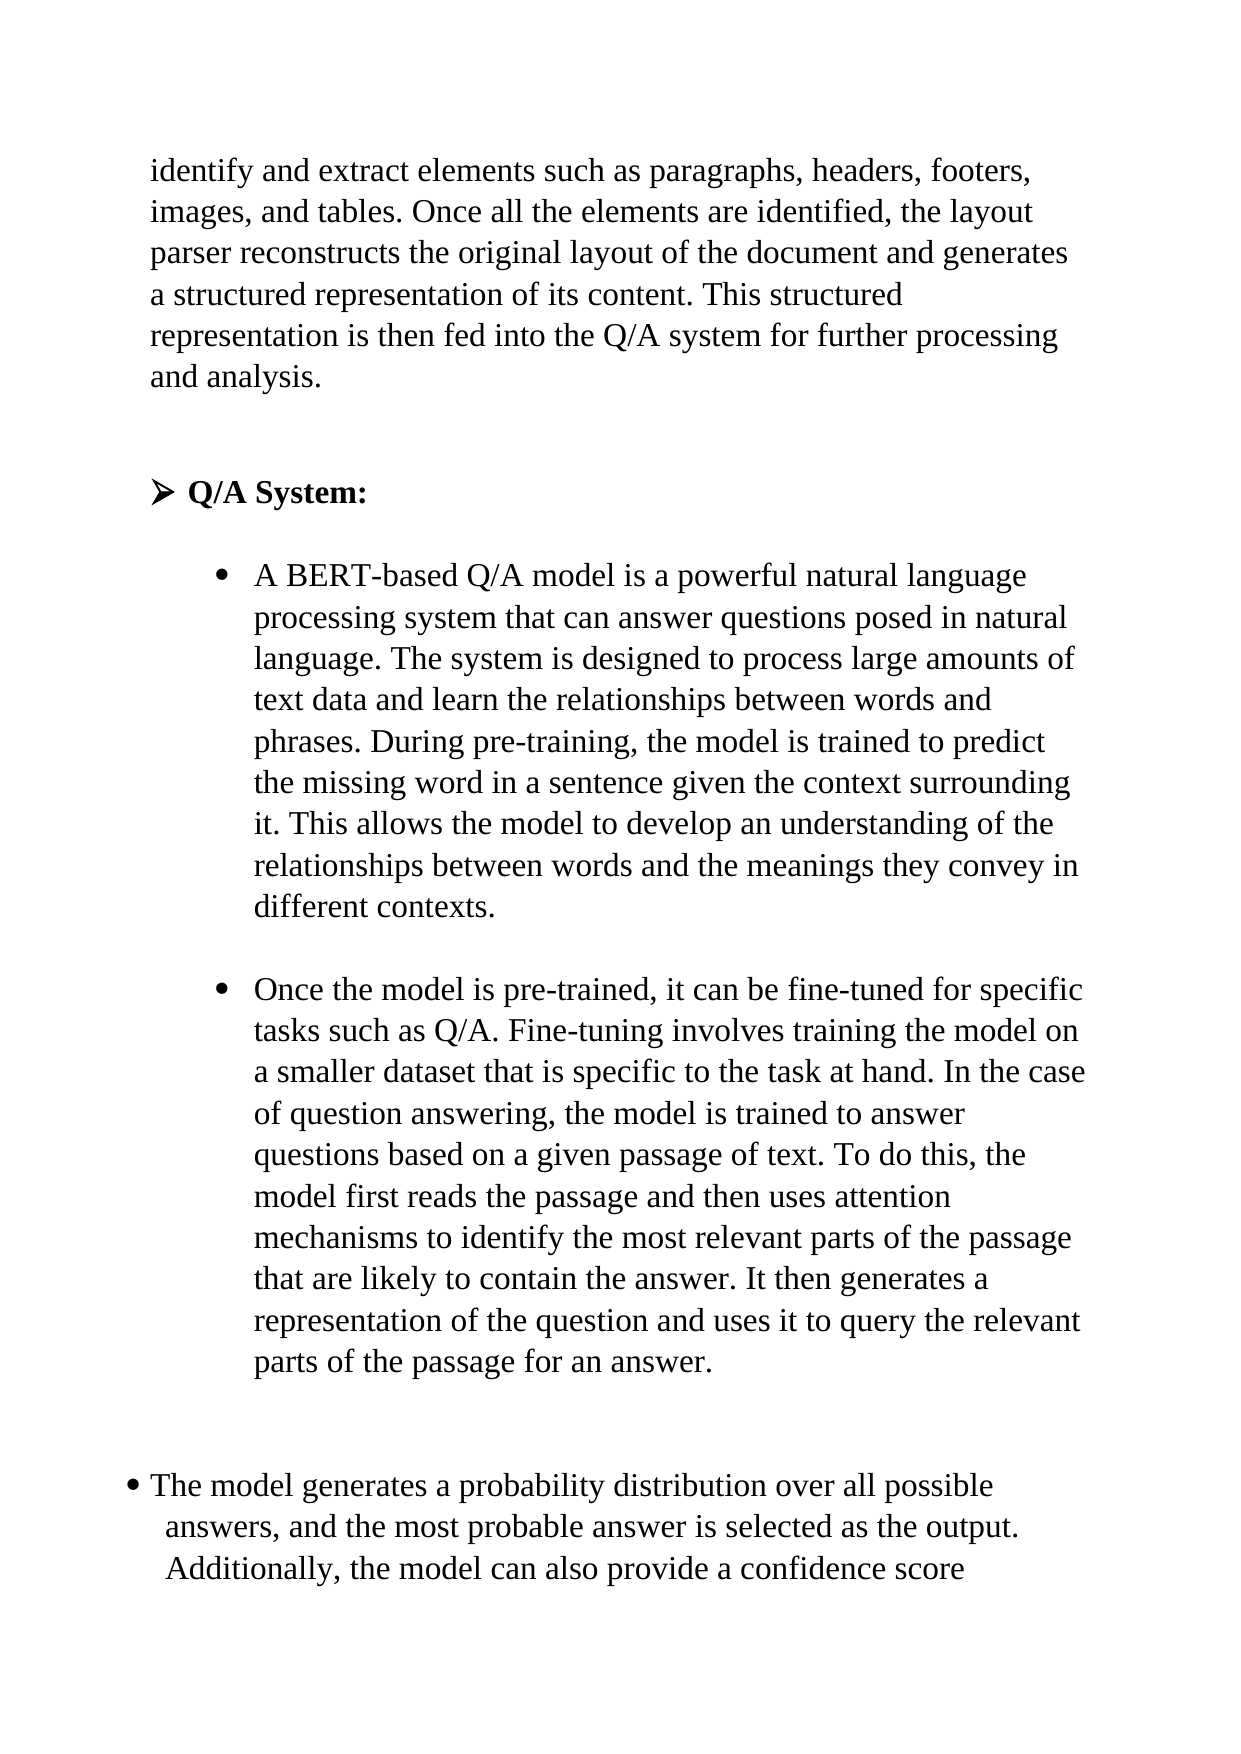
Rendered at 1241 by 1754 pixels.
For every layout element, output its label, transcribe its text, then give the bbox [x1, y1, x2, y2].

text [150, 150, 1090, 395]
list Q/A System: [150, 473, 1090, 511]
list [127, 1465, 1090, 1586]
list Once the model is pre-trained, it can be fine-tuned for specific tasks such as Q/A. Fine-tuning involves training the model on a smaller dataset that is specific to the task at hand. In the case of question answering, the model is trained to answer questions based on a given passage of text. To do this, the model first reads the passage and then uses attention mechanisms to identify the most relevant parts of the passage that are likely to contain the answer. It then generates a representation of the question and uses it to query the relevant parts of the passage for an answer. [216, 969, 1090, 1379]
list A BERT-based Q/A model is a powerful natural language processing system that can answer questions posed in natural language. The system is designed to process large amounts of text data and learn the relationships between words and phrases. During pre-training, the model is trained to predict the missing word in a sentence given the context surrounding it. This allows the model to develop an understanding of the relationships between words and the meanings they convey in different contexts. [216, 556, 1090, 925]
